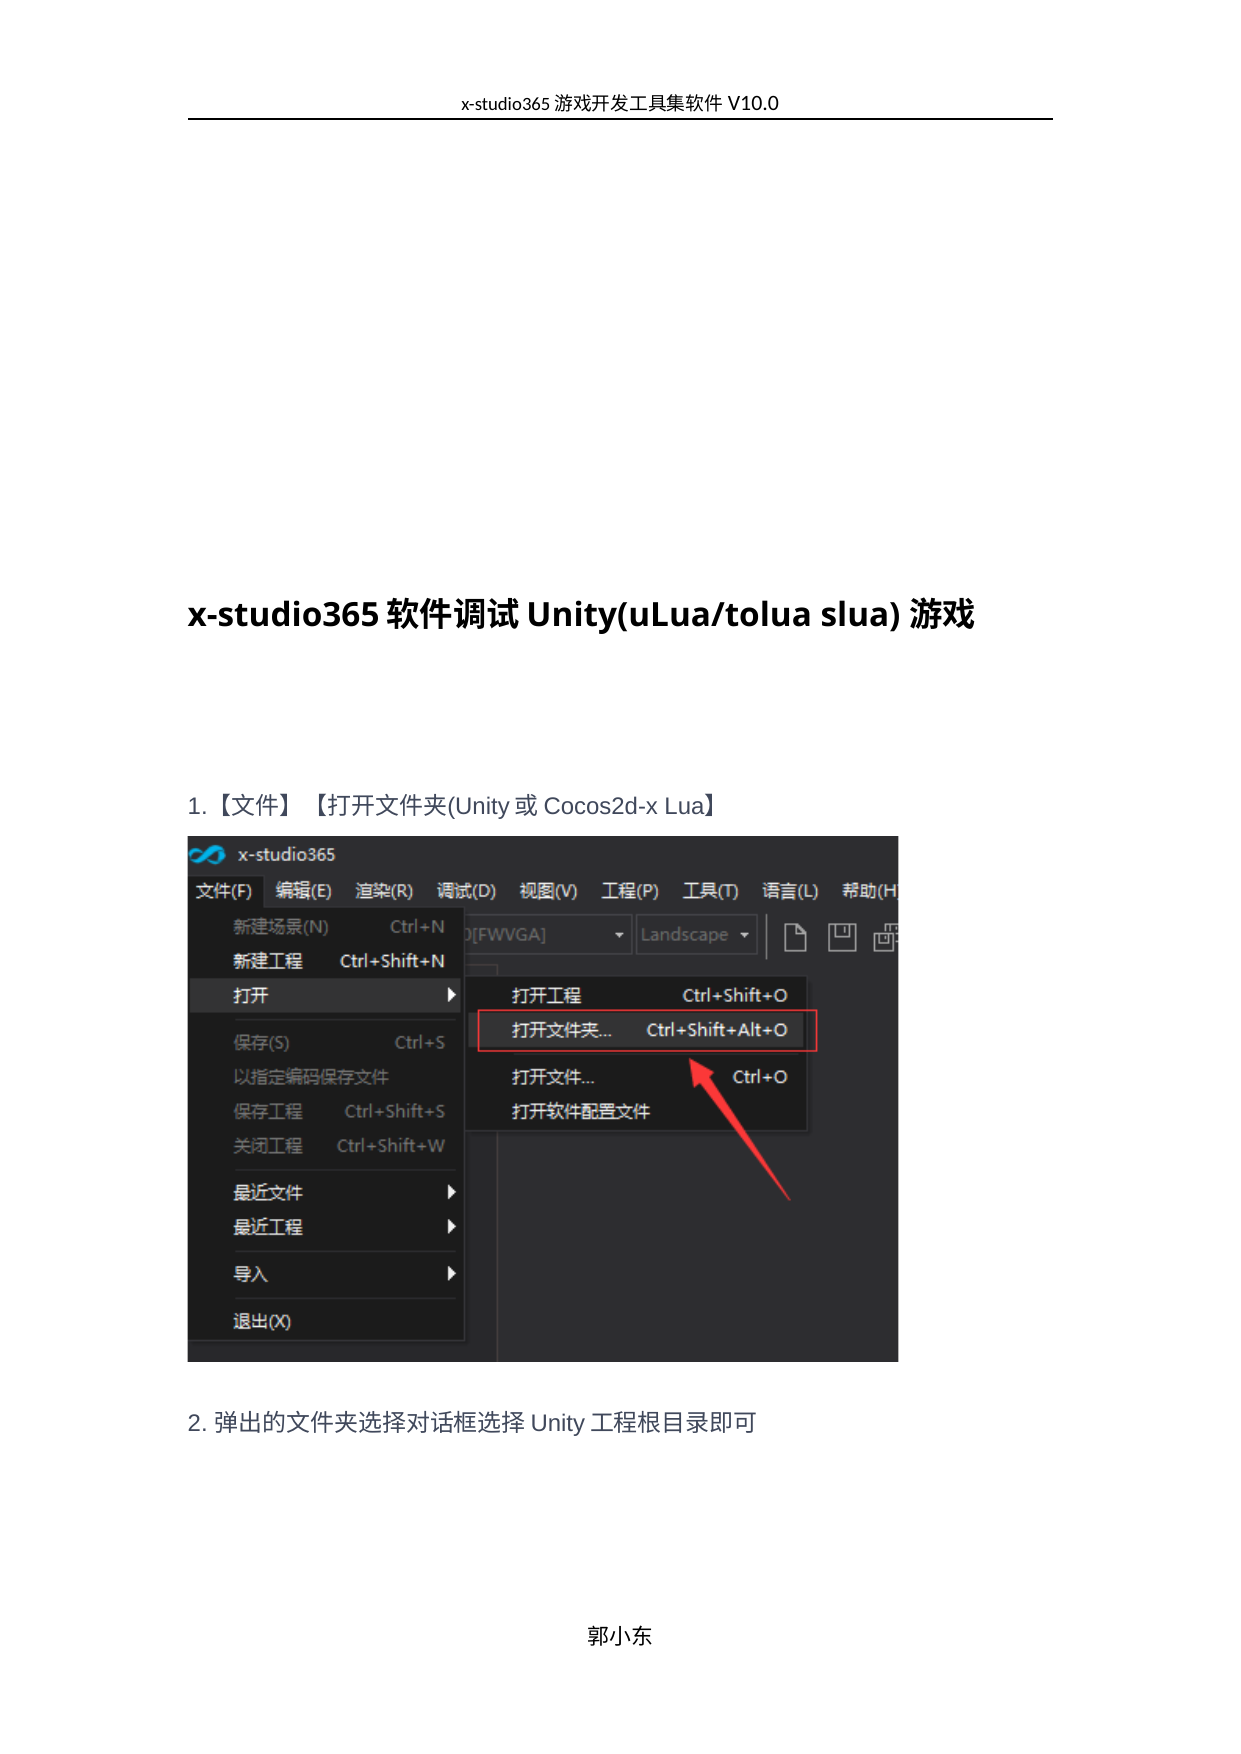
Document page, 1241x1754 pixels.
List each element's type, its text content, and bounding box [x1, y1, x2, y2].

picture [187, 836, 899, 1362]
text 2. 弹出的文件夹选择对话框选择Unity工程根目录即可 [187, 1389, 1053, 1454]
subtitle x-studio365软件调试Unity(uLua/tolua slua) 游戏 [187, 579, 1053, 644]
text 1.【文件】【打开文件夹(Unity或Cocos2d-x Lua】 [187, 771, 1053, 836]
